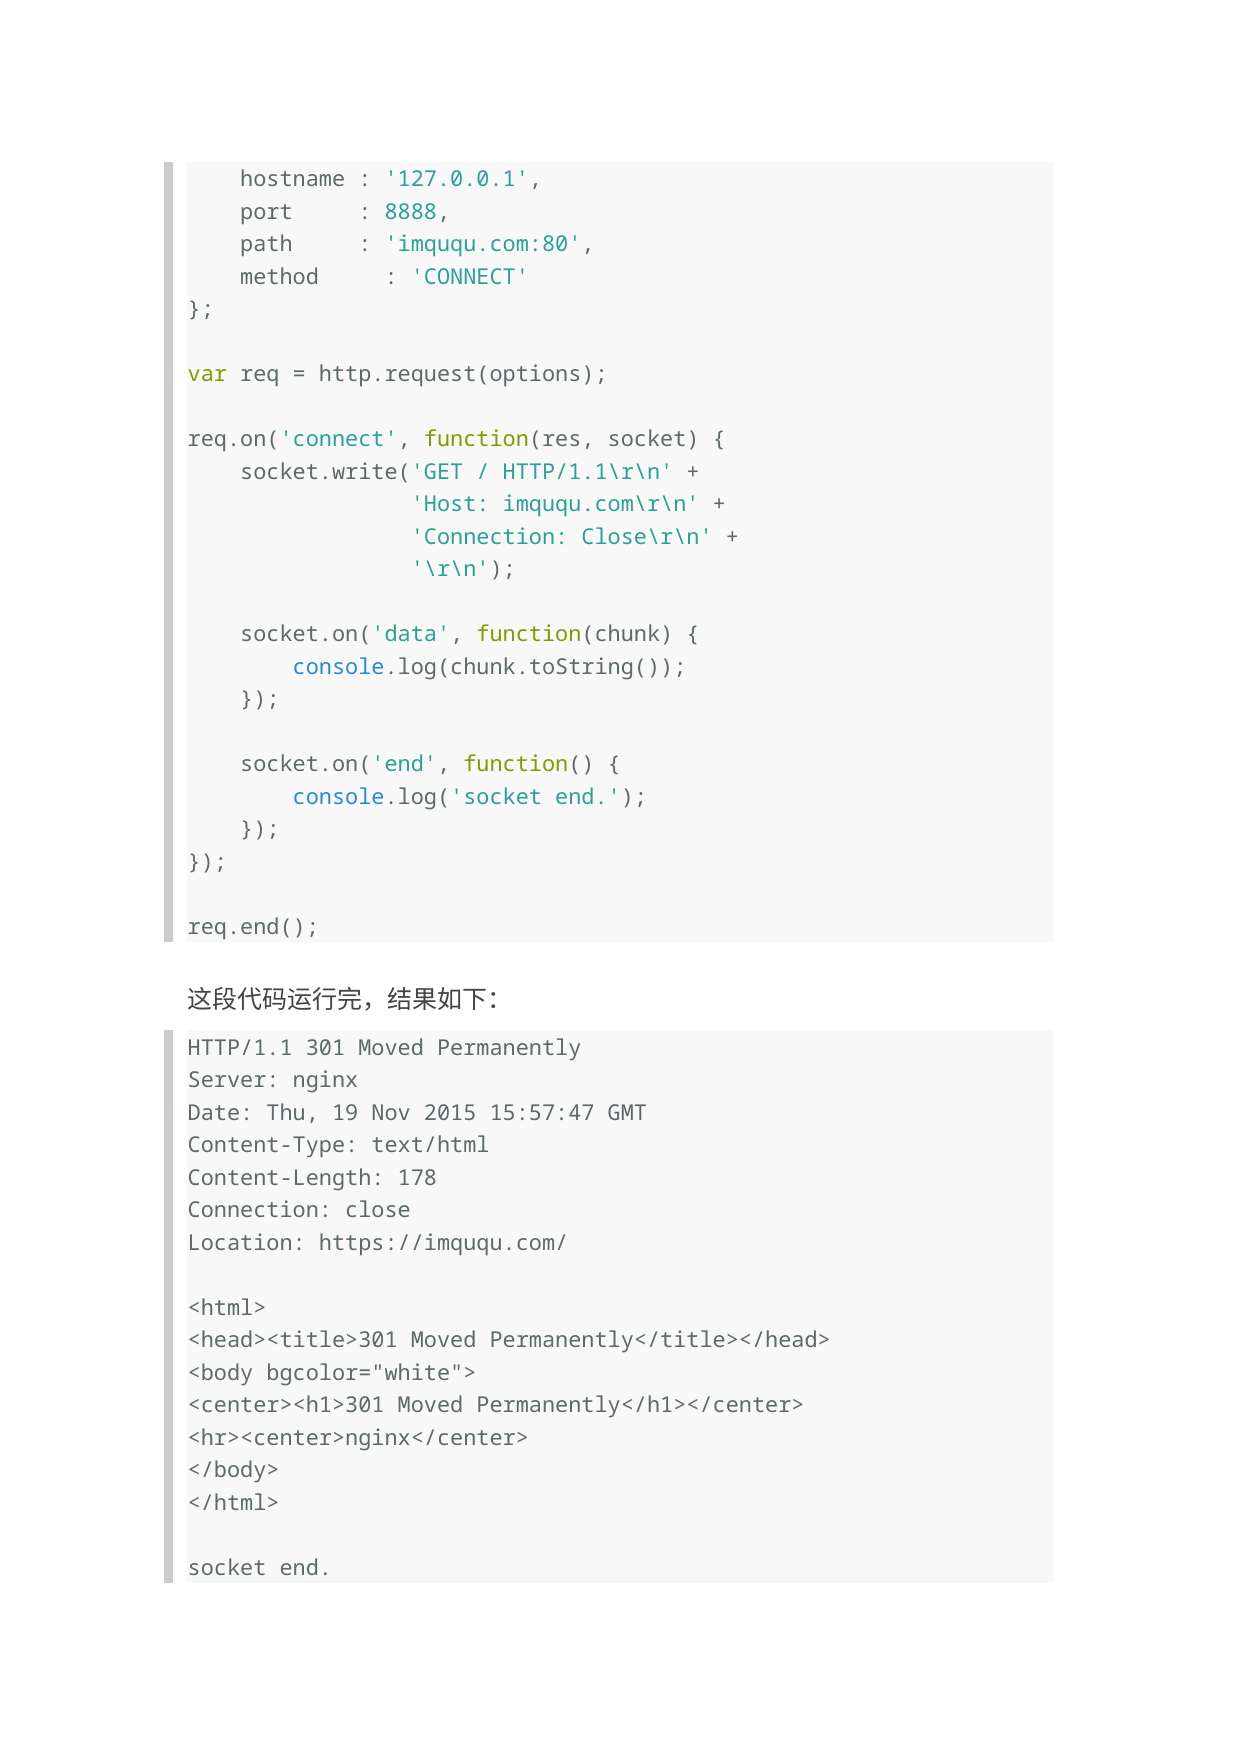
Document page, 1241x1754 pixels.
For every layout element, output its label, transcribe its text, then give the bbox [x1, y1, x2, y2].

text 这段代码运行完，结果如下： [187, 965, 1053, 1030]
text req.on('connect', function(res, socket) { [187, 422, 1053, 454]
text <html> [187, 1290, 1053, 1323]
text Date: Thu, 19 Nov 2015 15:57:47 GMT [187, 1095, 1053, 1128]
text </body> [187, 1453, 1053, 1485]
text Content-Type: text/html [187, 1128, 1053, 1160]
text }); [187, 844, 1053, 877]
text socket.on('end', function() { [187, 747, 1053, 779]
text console.log('socket end.'); [187, 779, 1053, 812]
text }); [187, 812, 1053, 844]
text socket.on('data', function(chunk) { [187, 617, 1053, 649]
text <head><title>301 Moved Permanently</title></head> [187, 1323, 1053, 1355]
text HTTP/1.1 301 Moved Permanently [187, 1030, 1053, 1063]
text Content-Length: 178 [187, 1160, 1053, 1193]
text socket.write('GET / HTTP/1.1\r\n' + [187, 454, 1053, 487]
text 'Host: imququ.com\r\n' + [187, 487, 1053, 519]
text </html> [187, 1485, 1053, 1518]
text }; [187, 292, 1053, 324]
text <hr><center>nginx</center> [187, 1420, 1053, 1453]
text socket end. [187, 1550, 1053, 1583]
text <center><h1>301 Moved Permanently</h1></center> [187, 1388, 1053, 1420]
text Server: nginx [187, 1063, 1053, 1095]
text <body bgcolor="white"> [187, 1355, 1053, 1388]
text var req = http.request(options); [187, 357, 1053, 389]
text console.log(chunk.toString()); [187, 649, 1053, 682]
text method : 'CONNECT' [187, 259, 1053, 292]
text port : 8888, [187, 194, 1053, 227]
text 'Connection: Close\r\n' + [187, 519, 1053, 552]
text req.end(); [187, 909, 1053, 942]
text '\r\n'); [187, 552, 1053, 584]
text Location: https://imququ.com/ [187, 1225, 1053, 1258]
text Connection: close [187, 1193, 1053, 1225]
text hostname : '127.0.0.1', [187, 162, 1053, 194]
text }); [187, 682, 1053, 714]
text path : 'imququ.com:80', [187, 227, 1053, 259]
